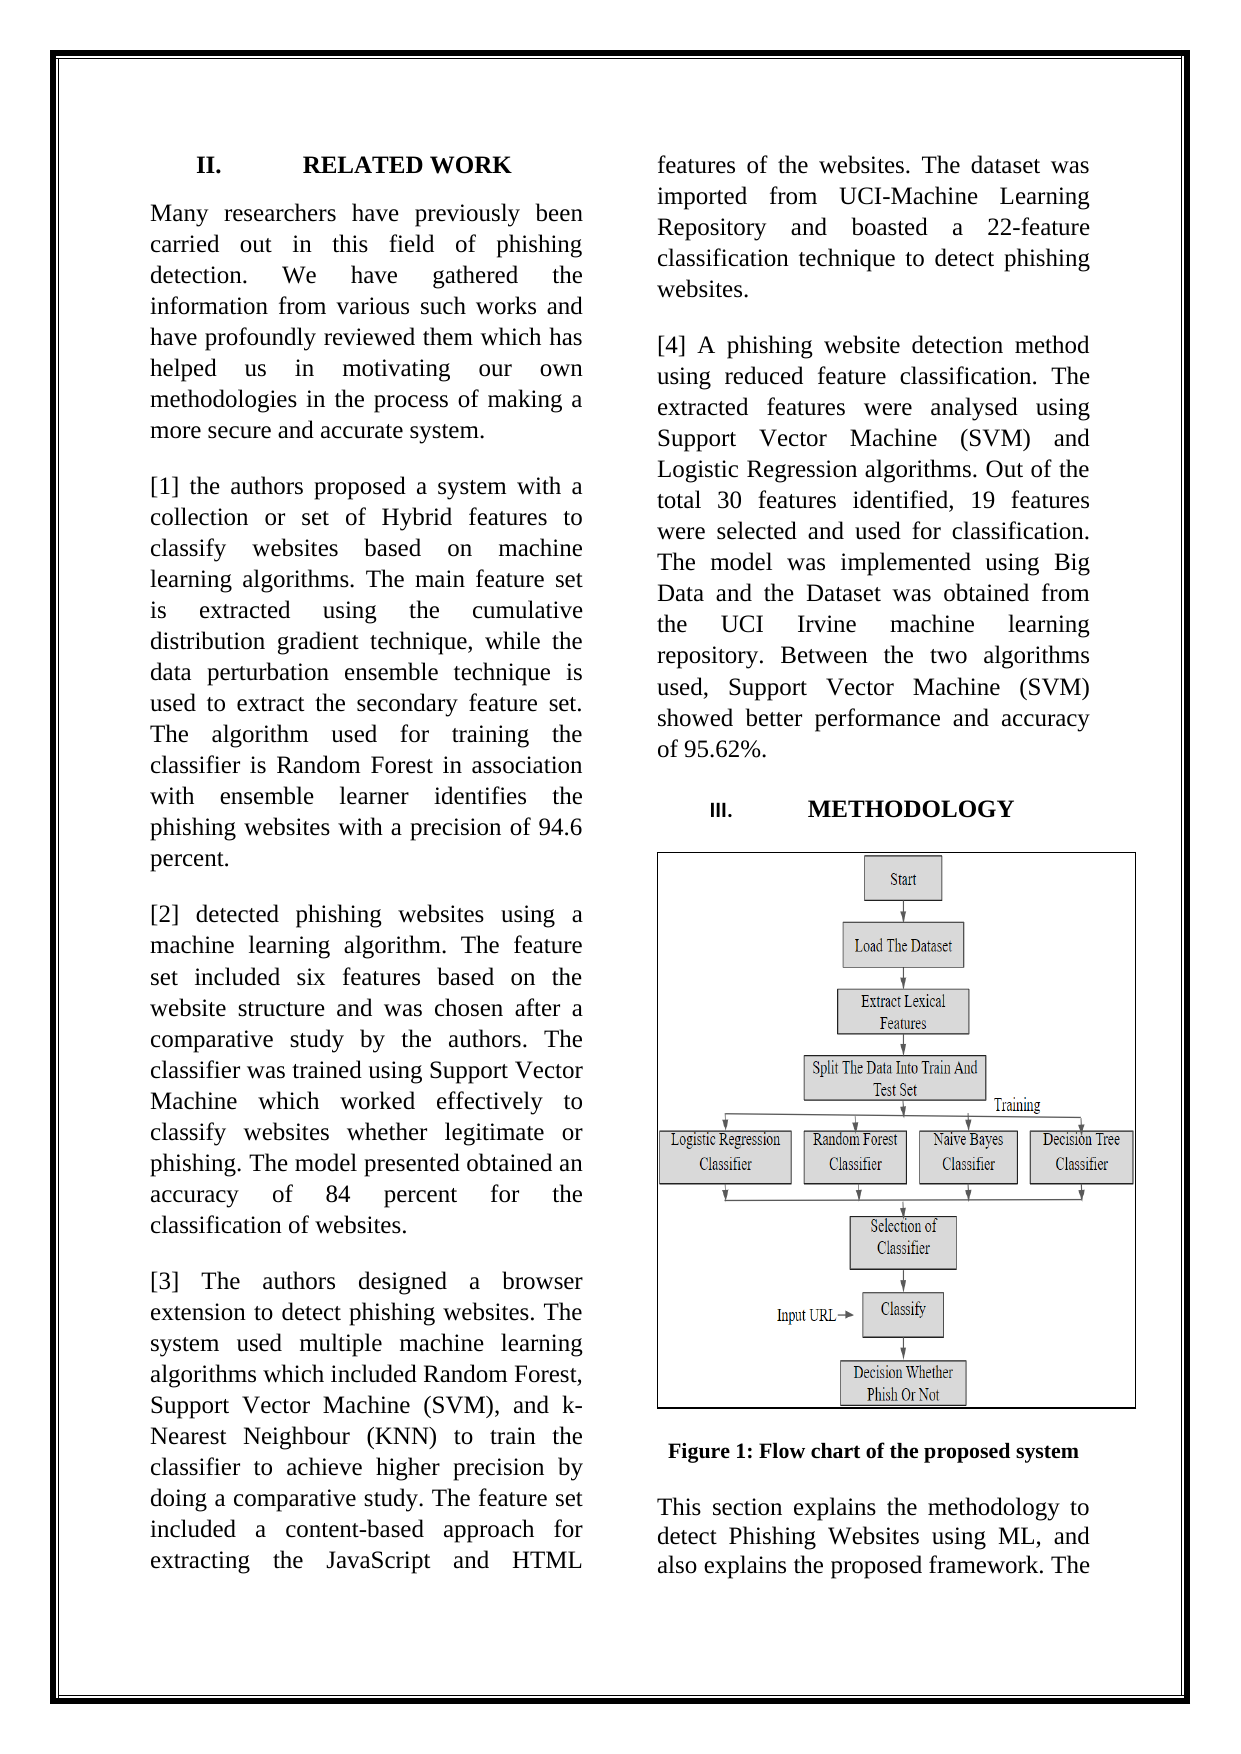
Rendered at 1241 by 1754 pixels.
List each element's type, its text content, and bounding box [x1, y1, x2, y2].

picture [658, 853, 1135, 1407]
text Many researchers have previously been carried out in this field of phishing detection. We have gathered the information from various such works and have profoundly reviewed them which has helped us in motivating our own methodologies in the process of making a more secure and accurate system. [150, 198, 583, 444]
list RELATED WORK [150, 150, 583, 179]
text [4] A phishing website detection method using reduced feature classification. The extracted features were analysed using Support Vector Machine (SVM) and Logistic Regression algorithms. Out of the total 30 features identified, 19 features were selected and used for classification. The model was implemented using Big Data and the Dataset was obtained from the UCI Irvine machine learning repository. Between the two algorithms used, Support Vector Machine (SVM) showed better performance and accuracy of 95.62%. [657, 330, 1090, 762]
text Figure 1: Flow chart of the proposed system [657, 1438, 1090, 1463]
list METHODOLOGY [657, 794, 1090, 823]
text [3] The authors designed a browser extension to detect phishing websites. The system used multiple machine learning algorithms which included Random Forest, Support Vector Machine (SVM), and k-Nearest Neighbour (KNN) to train the classifier to achieve higher precision by doing a comparative study. The feature set included a content-based approach for extracting the JavaScript and HTML features of the websites. The dataset was imported from UCI-Machine Learning Repository and boasted a 22-feature classification technique to detect phishing websites. [150, 1266, 583, 1574]
text [3] The authors designed a browser extension to detect phishing websites. The system used multiple machine learning algorithms which included Random Forest, Support Vector Machine (SVM), and k-Nearest Neighbour (KNN) to train the classifier to achieve higher precision by doing a comparative study. The feature set included a content-based approach for extracting the JavaScript and HTML features of the websites. The dataset was imported from UCI-Machine Learning Repository and boasted a 22-feature classification technique to detect phishing websites. [657, 150, 1090, 303]
text [1] the authors proposed a system with a collection or set of Hybrid features to classify websites based on machine learning algorithms. The main feature set is extracted using the cumulative distribution gradient technique, while the data perturbation ensemble technique is used to extract the secondary feature set. The algorithm used for training the classifier is Random Forest in association with ensemble learner identifies the phishing websites with a precision of 94.6 percent. [150, 471, 583, 872]
text [2] detected phishing websites using a machine learning algorithm. The feature set included six features based on the website structure and was chosen after a comparative study by the authors. The classifier was trained using Support Vector Machine which worked effectively to classify websites whether legitimate or phishing. The model presented obtained an accuracy of 84 percent for the classification of websites. [150, 899, 583, 1239]
